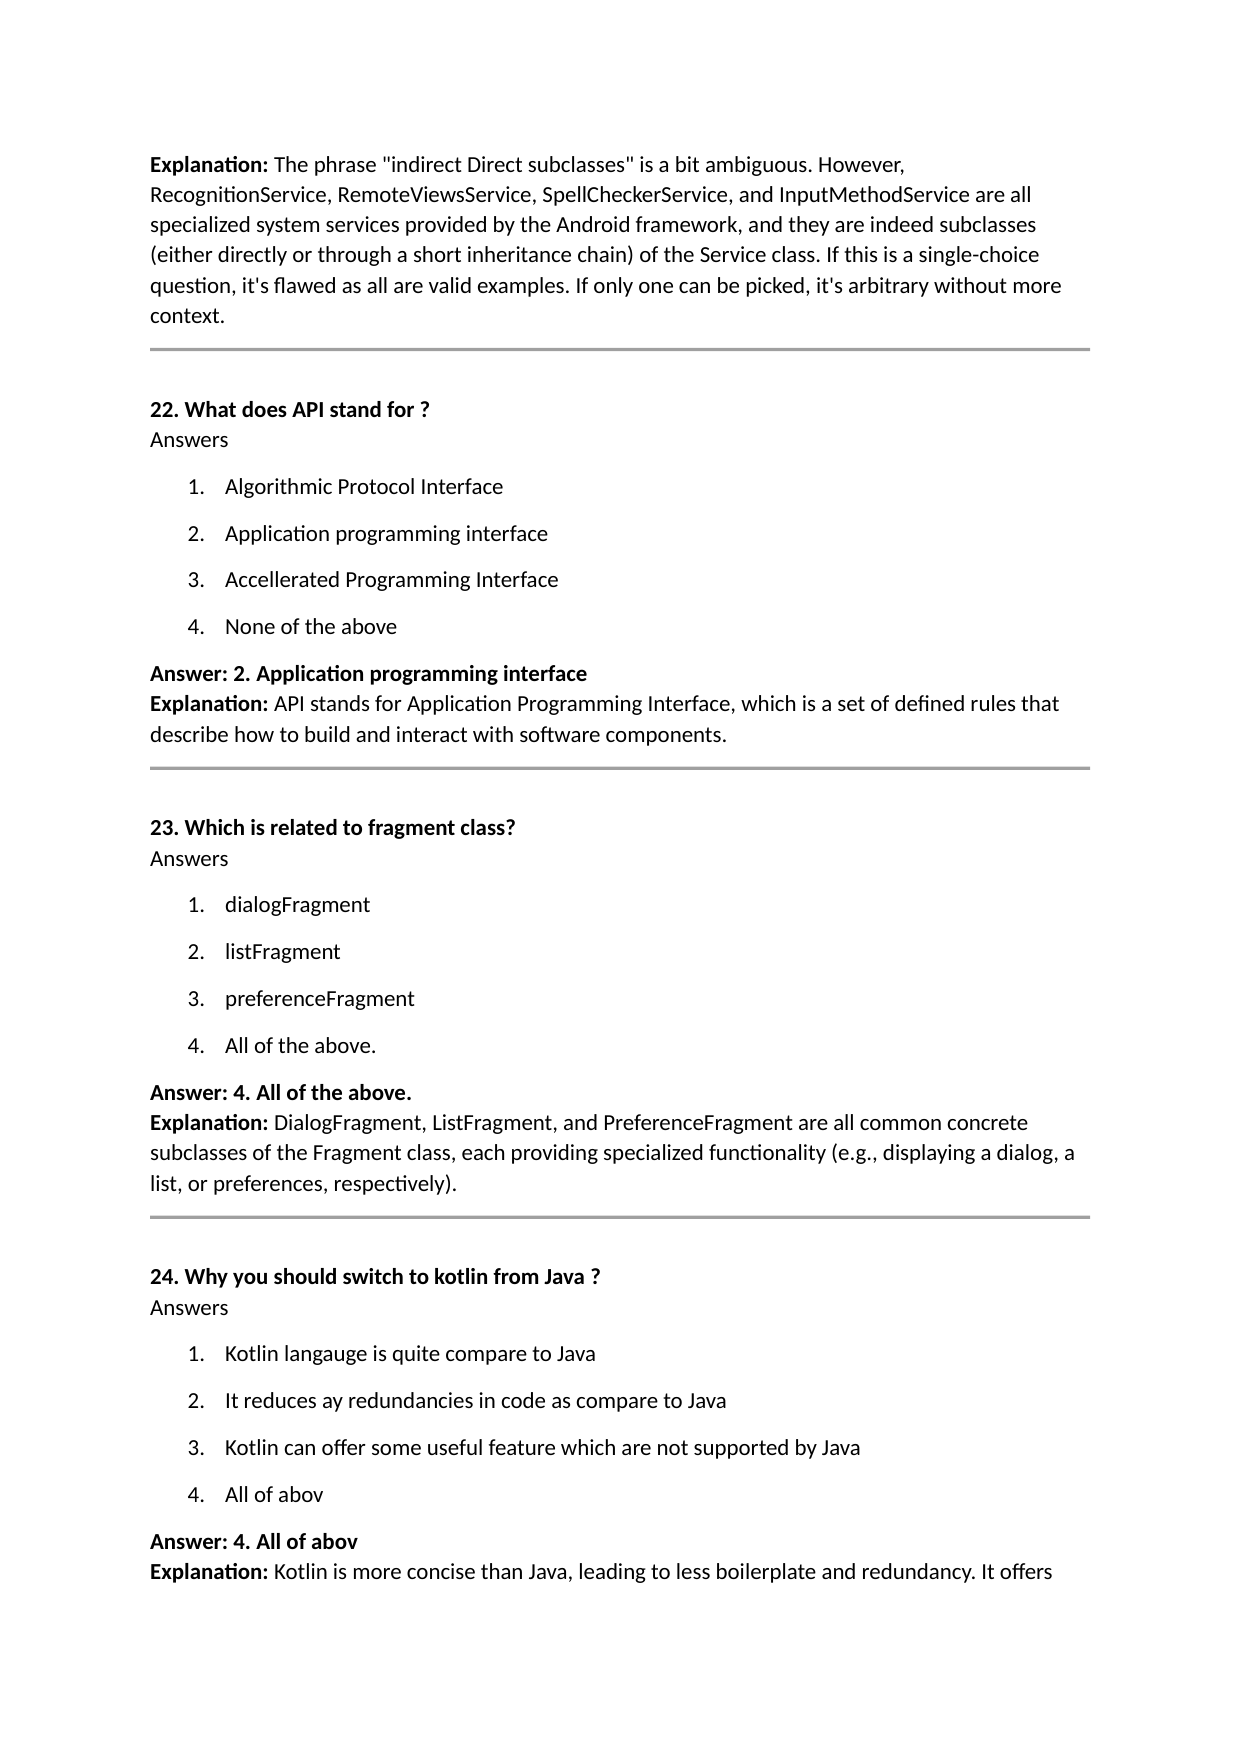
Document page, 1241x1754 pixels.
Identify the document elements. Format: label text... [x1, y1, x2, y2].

text 24. Why you should switch to kotlin from Java ? Answers [150, 1262, 1090, 1321]
list listFragment [187, 937, 1090, 966]
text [150, 150, 1090, 329]
list All of the above. [187, 1031, 1090, 1059]
list None of the above [187, 612, 1090, 641]
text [150, 1527, 1090, 1585]
list dialogFragment [187, 891, 1090, 919]
list Kotlin langauge is quite compare to Java [187, 1339, 1090, 1368]
list Algorithmic Protocol Interface [187, 472, 1090, 500]
list Accellerated Programming Interface [187, 566, 1090, 594]
list Application programming interface [187, 519, 1090, 547]
text Answer: 2. Application programming interface Explanation: API stands for Application Programming Interface, which is a set of defined rules that describe how to build and interact with software components. [150, 659, 1090, 748]
list All of abov [187, 1480, 1090, 1508]
list preferenceFragment [187, 984, 1090, 1012]
text Answer: 4. All of the above. Explanation: DialogFragment, ListFragment, and PreferenceFragment are all common concrete subclasses of the Fragment class, each providing specialized functionality (e.g., displaying a dialog, a list, or preferences, respectively). [150, 1078, 1090, 1197]
list Kotlin can offer some useful feature which are not supported by Java [187, 1433, 1090, 1461]
text 22. What does API stand for ? Answers [150, 395, 1090, 453]
list It reduces ay redundancies in code as compare to Java [187, 1386, 1090, 1414]
text 23. Which is related to fragment class? Answers [150, 813, 1090, 872]
